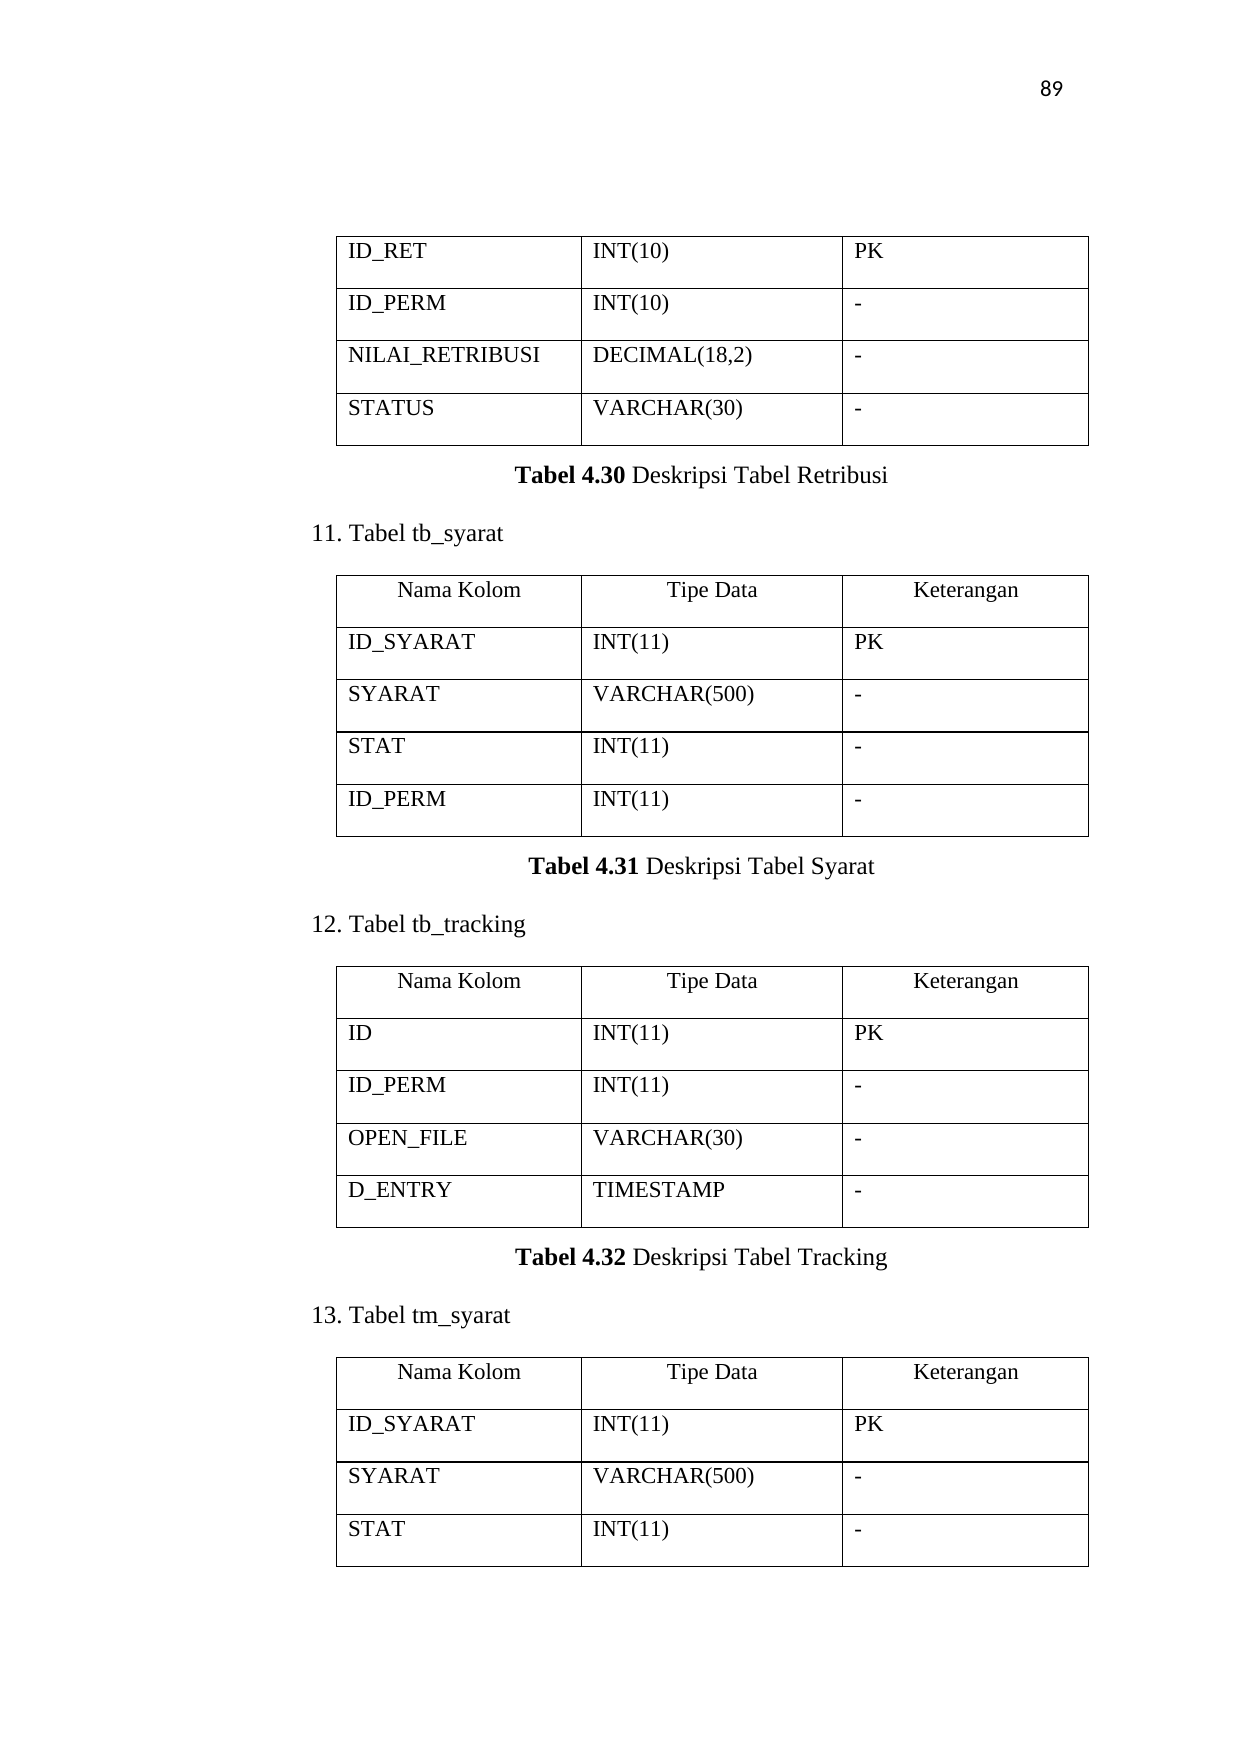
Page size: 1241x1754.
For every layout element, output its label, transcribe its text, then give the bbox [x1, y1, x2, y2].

table_cell ID_PERM [337, 289, 581, 340]
table_cell INT(11) [582, 1019, 842, 1070]
list Tabel 4.32 Deskripsi Tabel Tracking [340, 1242, 1063, 1271]
table_cell OPEN_FILE [337, 1124, 581, 1174]
table_cell - [843, 733, 1088, 783]
table_header Nama Kolom [337, 1358, 581, 1409]
table_cell STAT [337, 1515, 581, 1566]
table_cell - [843, 1463, 1088, 1513]
table_cell INT(11) [582, 785, 842, 836]
table_cell PK [843, 237, 1088, 288]
table_cell ID_RET [337, 237, 581, 288]
list Tabel 4.31 Deskripsi Tabel Syarat [340, 851, 1063, 880]
table_cell TIMESTAMP [582, 1176, 842, 1227]
list Tabel tb_tracking [311, 909, 1063, 937]
table_cell SYARAT [337, 1463, 581, 1513]
table_cell INT(11) [582, 1410, 842, 1461]
table_cell ID_PERM [337, 785, 581, 836]
table_cell - [843, 1515, 1088, 1566]
table_cell D_ENTRY [337, 1176, 581, 1227]
list Tabel tb_syarat [311, 518, 1063, 546]
table_cell DECIMAL(18,2) [582, 341, 842, 392]
table_cell PK [843, 1410, 1088, 1461]
table_cell - [843, 1124, 1088, 1174]
table_cell VARCHAR(30) [582, 1124, 842, 1174]
table_cell INT(11) [582, 628, 842, 679]
table_cell - [843, 1071, 1088, 1122]
table_header Nama Kolom [337, 576, 581, 627]
table_cell ID_SYARAT [337, 628, 581, 679]
table_cell ID [337, 1019, 581, 1070]
table_header Tipe Data [582, 967, 842, 1018]
table_cell - [843, 680, 1088, 731]
table_cell - [843, 394, 1088, 444]
table_cell ID_PERM [337, 1071, 581, 1122]
table_cell PK [843, 628, 1088, 679]
table_cell STATUS [337, 394, 581, 444]
list Tabel tm_syarat [311, 1300, 1063, 1328]
table_cell PK [843, 1019, 1088, 1070]
table_header Nama Kolom [337, 967, 581, 1018]
table_cell INT(11) [582, 733, 842, 783]
table_cell VARCHAR(500) [582, 1463, 842, 1513]
table_cell - [843, 785, 1088, 836]
table_cell ID_SYARAT [337, 1410, 581, 1461]
table_cell INT(11) [582, 1071, 842, 1122]
table_cell VARCHAR(30) [582, 394, 842, 444]
table_header Keterangan [843, 967, 1088, 1018]
table_cell SYARAT [337, 680, 581, 731]
table_header Tipe Data [582, 576, 842, 627]
table_cell INT(11) [582, 1515, 842, 1566]
table_cell INT(10) [582, 289, 842, 340]
table_cell VARCHAR(500) [582, 680, 842, 731]
table_cell NILAI_RETRIBUSI [337, 341, 581, 392]
table_cell - [843, 1176, 1088, 1227]
table_header Keterangan [843, 1358, 1088, 1409]
table_cell - [843, 341, 1088, 392]
table_cell STAT [337, 733, 581, 783]
table_cell INT(10) [582, 237, 842, 288]
table_cell - [843, 289, 1088, 340]
table_header Tipe Data [582, 1358, 842, 1409]
list Tabel 4.30 Deskripsi Tabel Retribusi [340, 460, 1063, 489]
table_header Keterangan [843, 576, 1088, 627]
